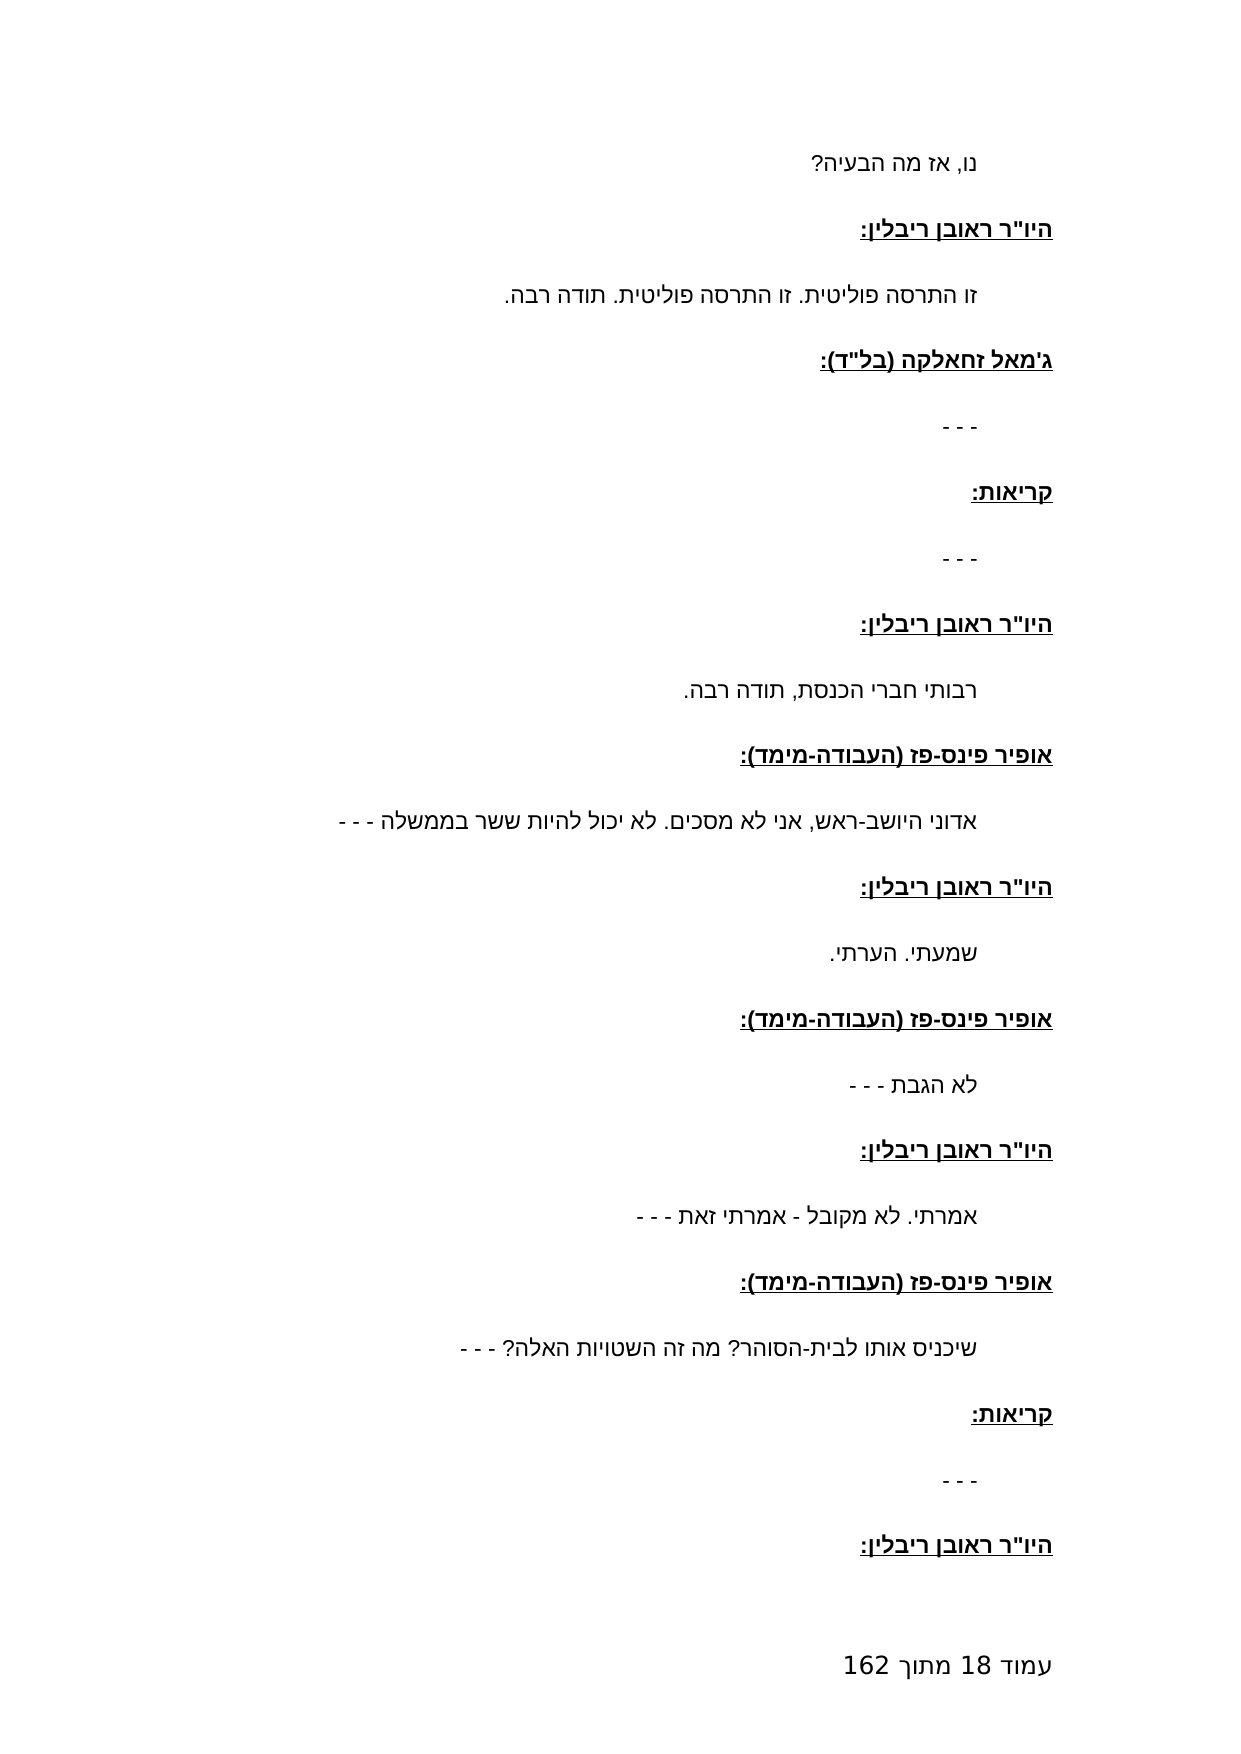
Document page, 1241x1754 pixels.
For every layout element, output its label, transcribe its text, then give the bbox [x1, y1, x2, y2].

text היו"ר ראובן ריבלין: [187, 1506, 1053, 1559]
text אמרתי. לא מקובל - אמרתי זאת - - - [187, 1203, 1053, 1230]
text שמעתי. הערתי. [187, 940, 1053, 966]
text לא הגבת - - - [187, 1072, 1053, 1098]
text - - - [187, 545, 1053, 571]
text רבותי חברי הכנסת, תודה רבה. [187, 677, 1053, 703]
text היו"ר ראובן ריבלין: [187, 584, 1053, 637]
text היו"ר ראובן ריבלין: [187, 1111, 1053, 1164]
text אופיר פינס-פז (העבודה-מימד): [187, 979, 1053, 1032]
text נו, אז מה הבעיה? [187, 150, 1053, 176]
text קריאות: [187, 453, 1053, 506]
text זו התרסה פוליטית. זו התרסה פוליטית. תודה רבה. [187, 282, 1053, 308]
text היו"ר ראובן ריבלין: [187, 189, 1053, 242]
text - - - [187, 413, 1053, 440]
text היו"ר ראובן ריבלין: [187, 848, 1053, 901]
text אופיר פינס-פז (העבודה-מימד): [187, 1243, 1053, 1296]
text קריאות: [187, 1374, 1053, 1427]
text שיכניס אותו לבית-הסוהר? מה זה השטויות האלה? - - - [187, 1335, 1053, 1361]
text ג'מאל זחאלקה (בל"ד): [187, 321, 1053, 374]
text - - - [187, 1467, 1053, 1493]
text אדוני היושב-ראש, אני לא מסכים. לא יכול להיות ששר בממשלה - - - [187, 808, 1053, 835]
text אופיר פינס-פז (העבודה-מימד): [187, 716, 1053, 769]
